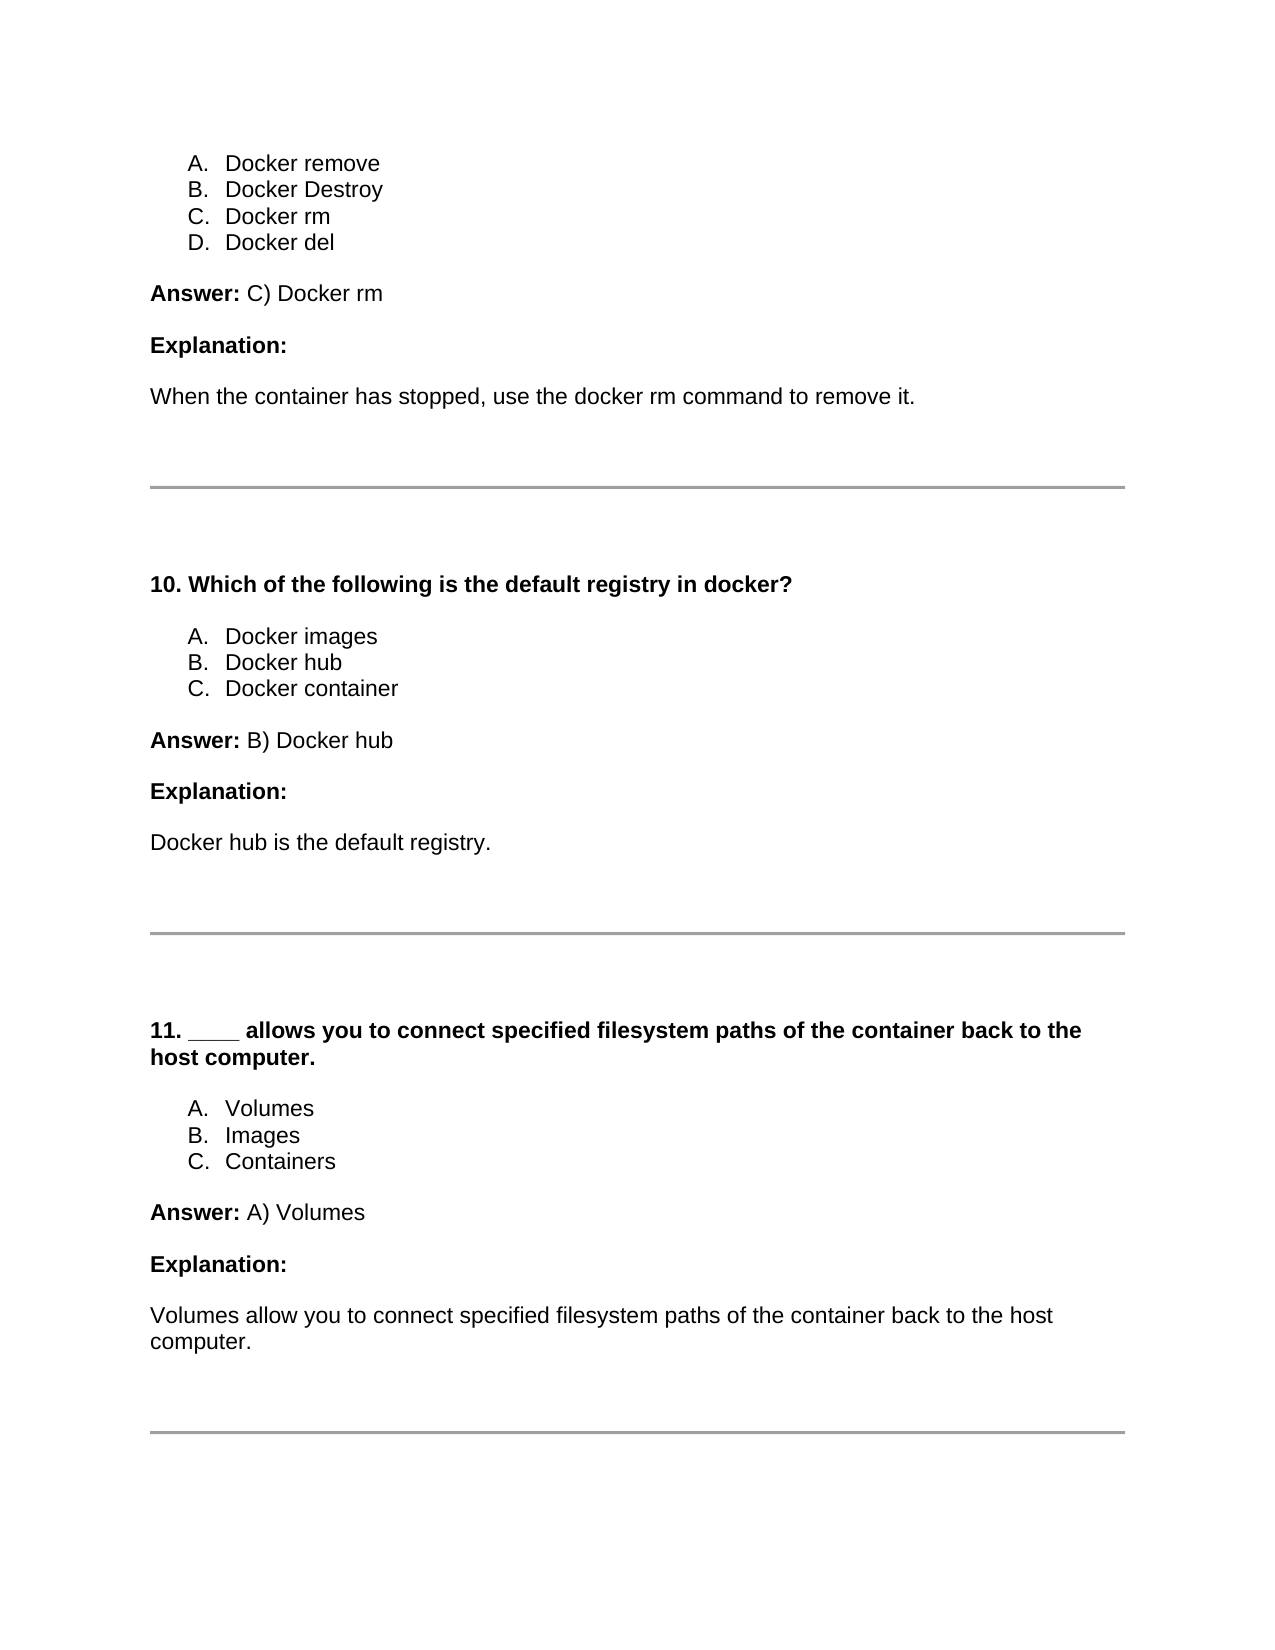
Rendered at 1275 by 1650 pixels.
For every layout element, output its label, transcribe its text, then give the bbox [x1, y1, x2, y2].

text Explanation: [150, 1251, 1125, 1277]
text Volumes allow you to connect specified filesystem paths of the container back to the host computer. [150, 1302, 1125, 1355]
list Volumes [187, 1095, 1125, 1122]
text Answer: C) Docker rm [150, 280, 1125, 307]
list Docker Destroy [187, 176, 1125, 203]
text Explanation: [150, 332, 1125, 358]
list Docker images [187, 623, 1125, 649]
list Docker del [187, 229, 1125, 255]
list Docker hub [187, 649, 1125, 675]
list Docker container [187, 675, 1125, 702]
text 11. ____ allows you to connect specified filesystem paths of the container back to the host computer. [150, 1017, 1125, 1070]
list Images [187, 1122, 1125, 1148]
list Containers [187, 1148, 1125, 1174]
text When the container has stopped, use the docker rm command to remove it. [150, 383, 1125, 409]
list Docker rm [187, 203, 1125, 229]
list Docker remove [187, 150, 1125, 176]
text 10. Which of the following is the default registry in docker? [150, 571, 1125, 598]
text Answer: B) Docker hub [150, 727, 1125, 753]
text Docker hub is the default registry. [150, 829, 1125, 856]
text Answer: A) Volumes [150, 1199, 1125, 1226]
text Explanation: [150, 778, 1125, 804]
